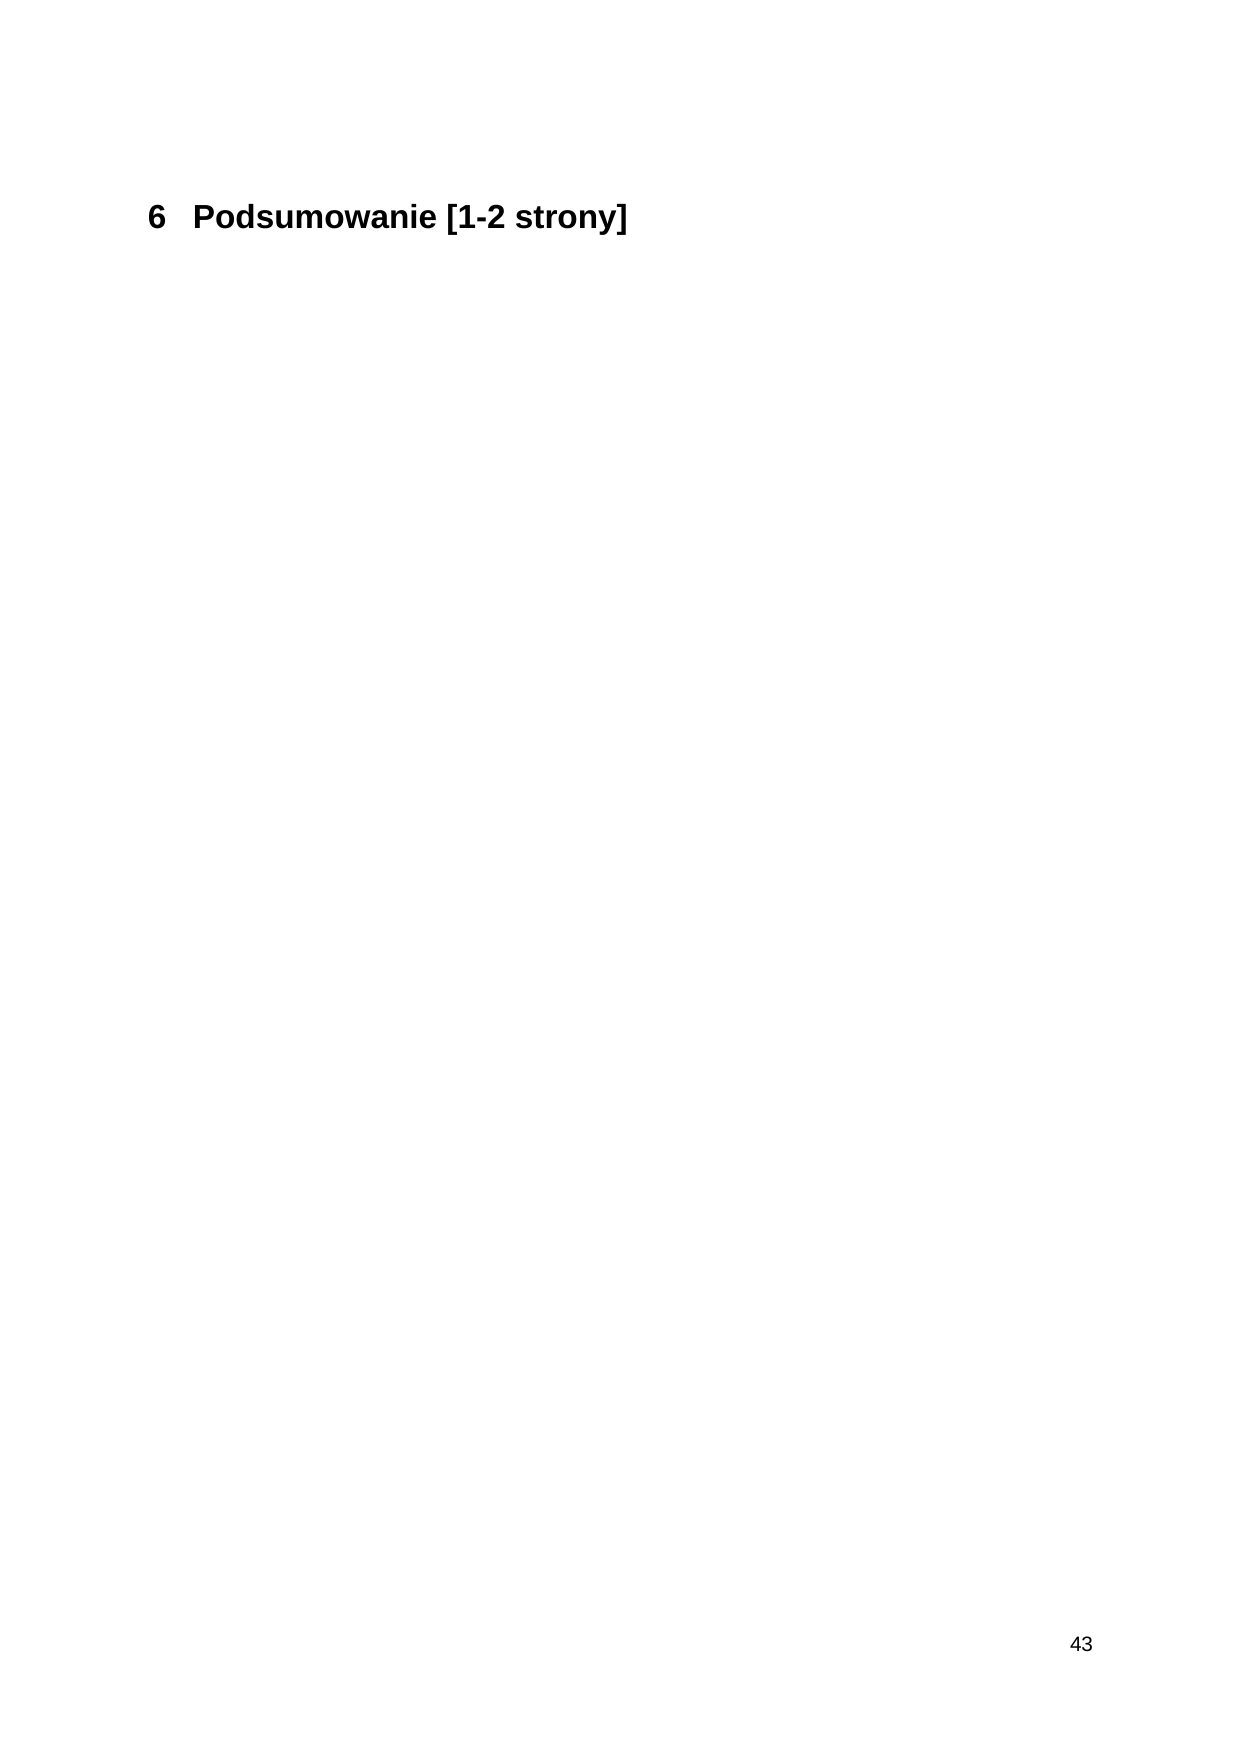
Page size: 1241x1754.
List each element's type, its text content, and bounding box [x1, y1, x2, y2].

subtitle Podsumowanie [1-2 strony] [148, 198, 1093, 236]
